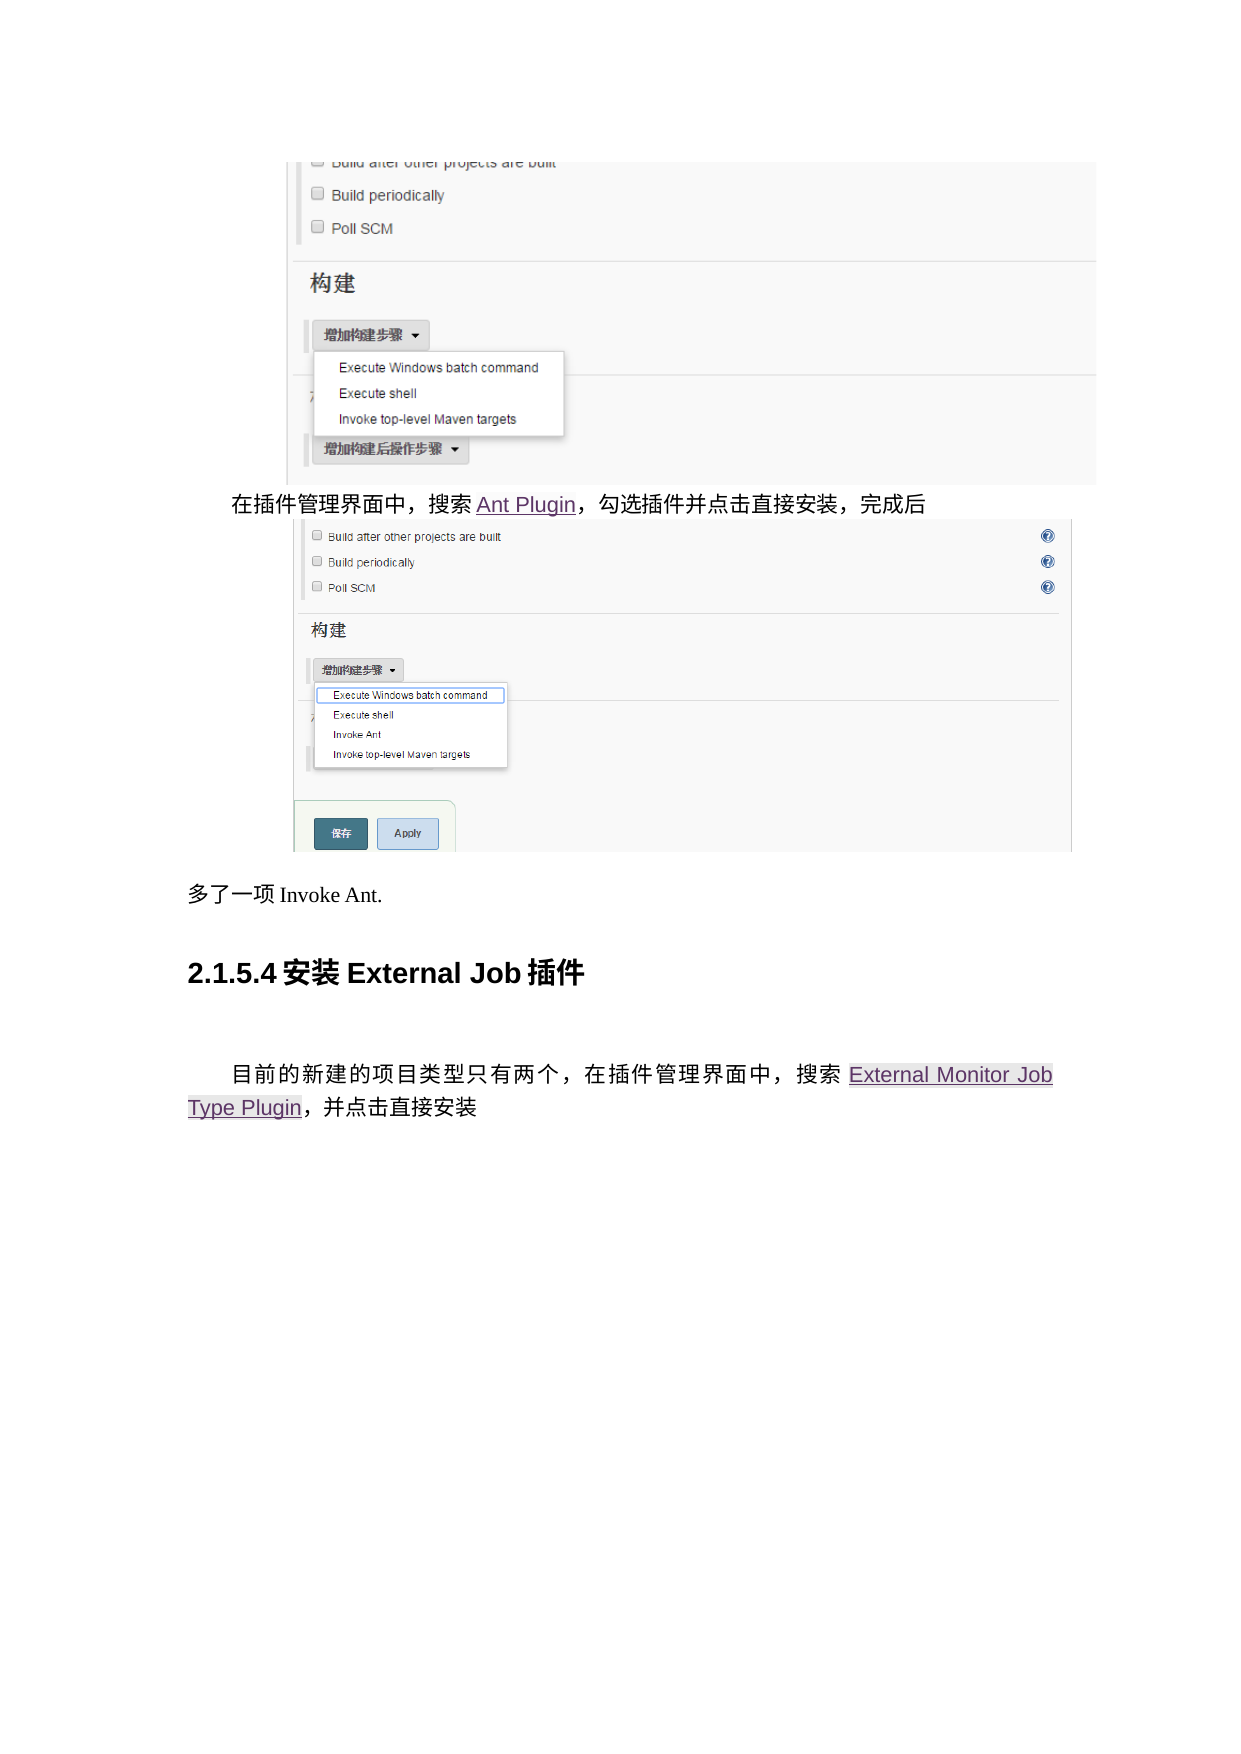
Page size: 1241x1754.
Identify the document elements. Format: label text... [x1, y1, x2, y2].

text 目前的新建的项目类型只有两个，在插件管理界面中，搜索External Monitor Job Type Plugin，并点击直接安装 [187, 1057, 1053, 1122]
text 在插件管理界面中，搜索Ant Plugin，勾选插件并点击直接安装，完成后 [187, 487, 1053, 519]
picture [231, 162, 1097, 485]
subtitle 2.1.5.4安装External Job插件 [187, 939, 1053, 1004]
picture [231, 519, 1097, 852]
